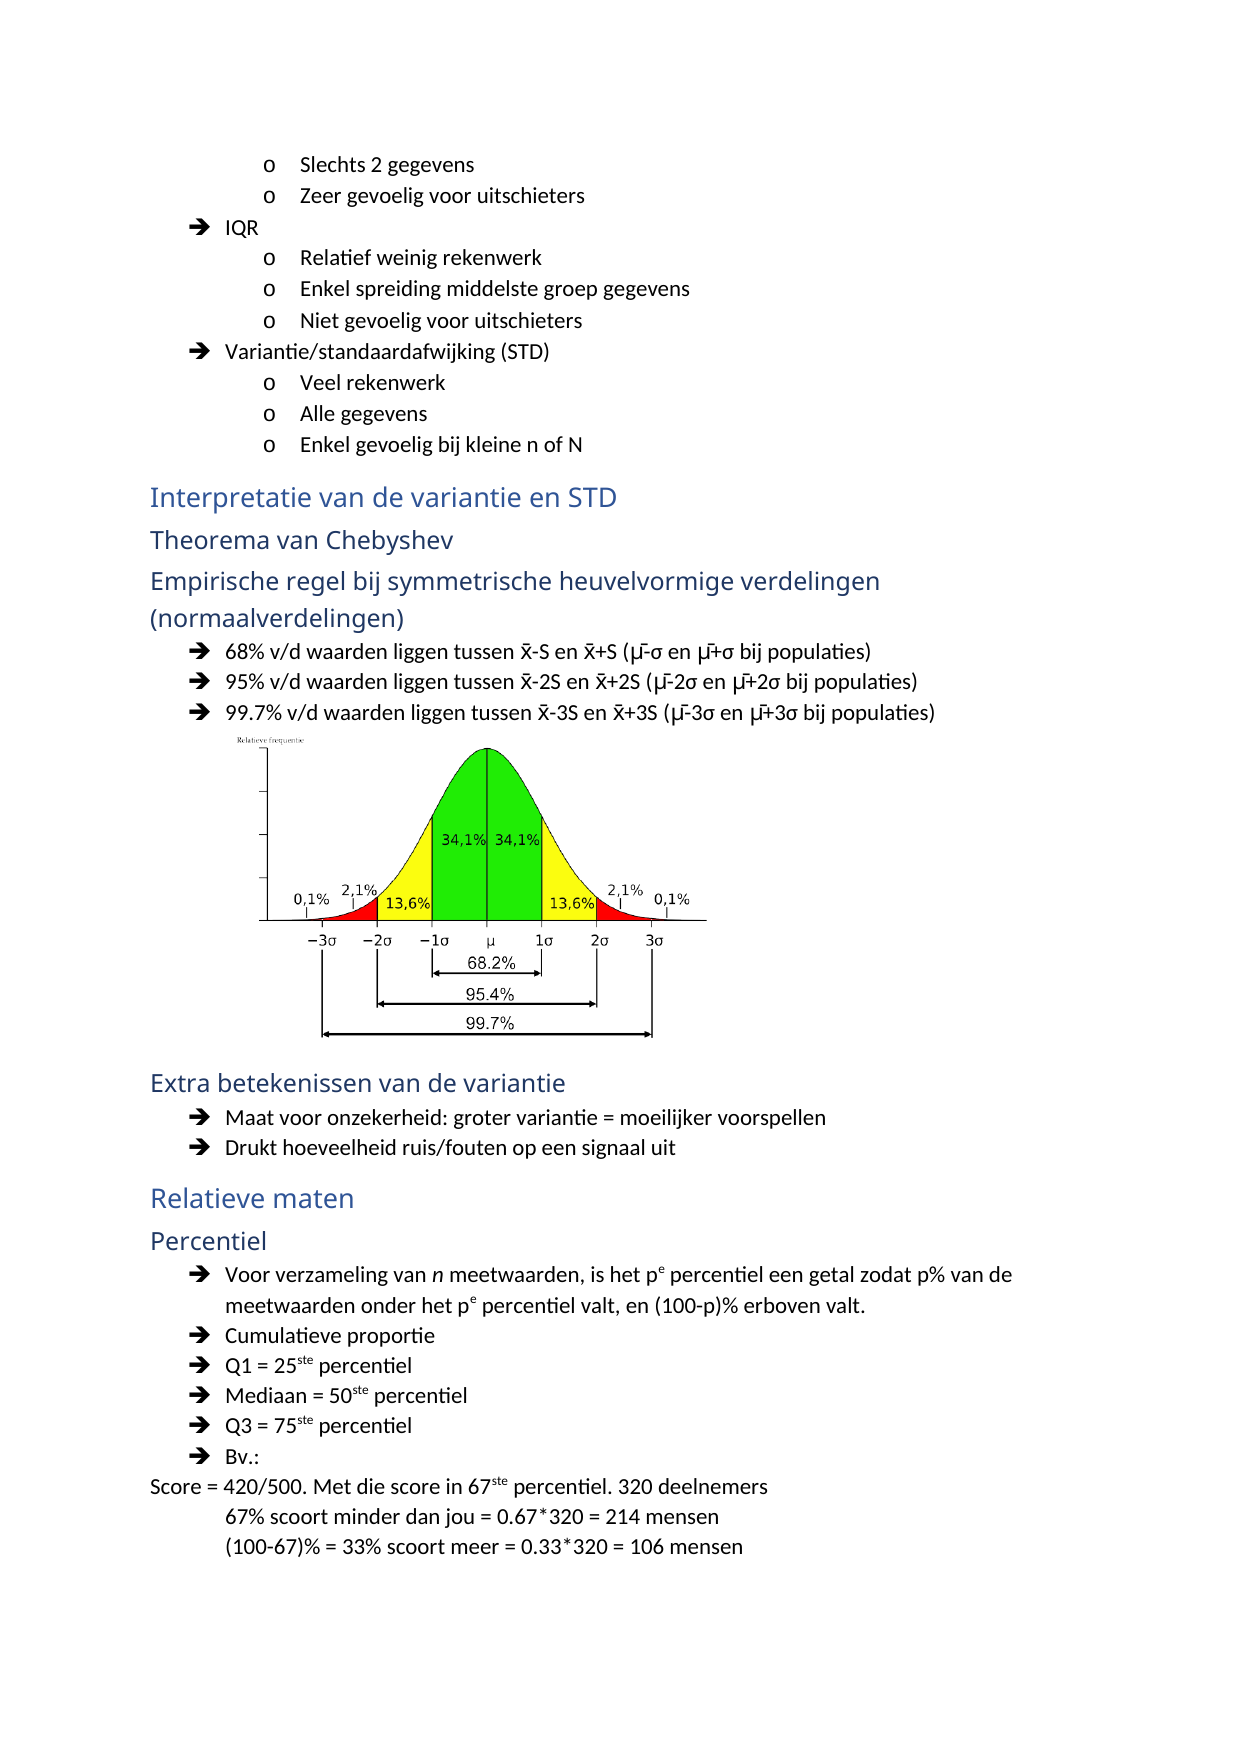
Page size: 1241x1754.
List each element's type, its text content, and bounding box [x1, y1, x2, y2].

list Mediaan = 50ste percentiel [187, 1381, 1090, 1409]
picture [225, 727, 713, 1048]
list 68% v/d waarden liggen tussen x̄-S en x̄+S (µ̄-σ en µ̄+σ bij populaties) [187, 637, 1090, 665]
list Enkel gevoelig bij kleine n of N [262, 431, 1090, 460]
list Cumulatieve proportie [187, 1321, 1090, 1349]
subtitle Percentiel [150, 1224, 1090, 1258]
text (100-67)% = 33% scoort meer = 0.33*320 = 106 mensen [150, 1532, 1090, 1561]
list Bv.: [187, 1442, 1090, 1470]
list Slechts 2 gegevens [262, 150, 1090, 179]
list Variantie/standaardafwijking (STD) [187, 337, 1090, 366]
list Enkel spreiding middelste groep gegevens [262, 274, 1090, 304]
text Score = 420/500. Met die score in 67ste percentiel. 320 deelnemers [150, 1472, 1090, 1500]
subtitle Theorema van Chebyshev [150, 523, 1090, 557]
subtitle Extra betekenissen van de variantie [150, 1066, 1090, 1100]
list Q3 = 75ste percentiel [187, 1412, 1090, 1440]
list Maat voor onzekerheid: groter variantie = moeilijker voorspellen [187, 1103, 1090, 1131]
text 67% scoort minder dan jou = 0.67*320 = 214 mensen [150, 1502, 1090, 1530]
list Niet gevoelig voor uitschieters [262, 306, 1090, 335]
list Veel rekenwerk [262, 368, 1090, 397]
list Drukt hoeveelheid ruis/fouten op een signaal uit [187, 1133, 1090, 1161]
list 95% v/d waarden liggen tussen x̄-2S en x̄+2S (µ̄-2σ en µ̄+2σ bij populaties) [187, 667, 1090, 695]
subtitle Relatieve maten [150, 1180, 1090, 1217]
subtitle Interpretatie van de variantie en STD [150, 479, 1090, 516]
subtitle Empirische regel bij symmetrische heuvelvormige verdelingen (normaalverdelingen) [150, 564, 1090, 634]
list Q1 = 25ste percentiel [187, 1351, 1090, 1379]
list Zeer gevoelig voor uitschieters [262, 181, 1090, 211]
list Alle gegevens [262, 399, 1090, 428]
list Voor verzameling van n meetwaarden, is het pe percentiel een getal zodat p% van de meetwaarden onder het pe percentiel valt, en (100-p)% erboven valt. [187, 1261, 1090, 1319]
list Relatief weinig rekenwerk [262, 243, 1090, 272]
list IQR [187, 213, 1090, 241]
